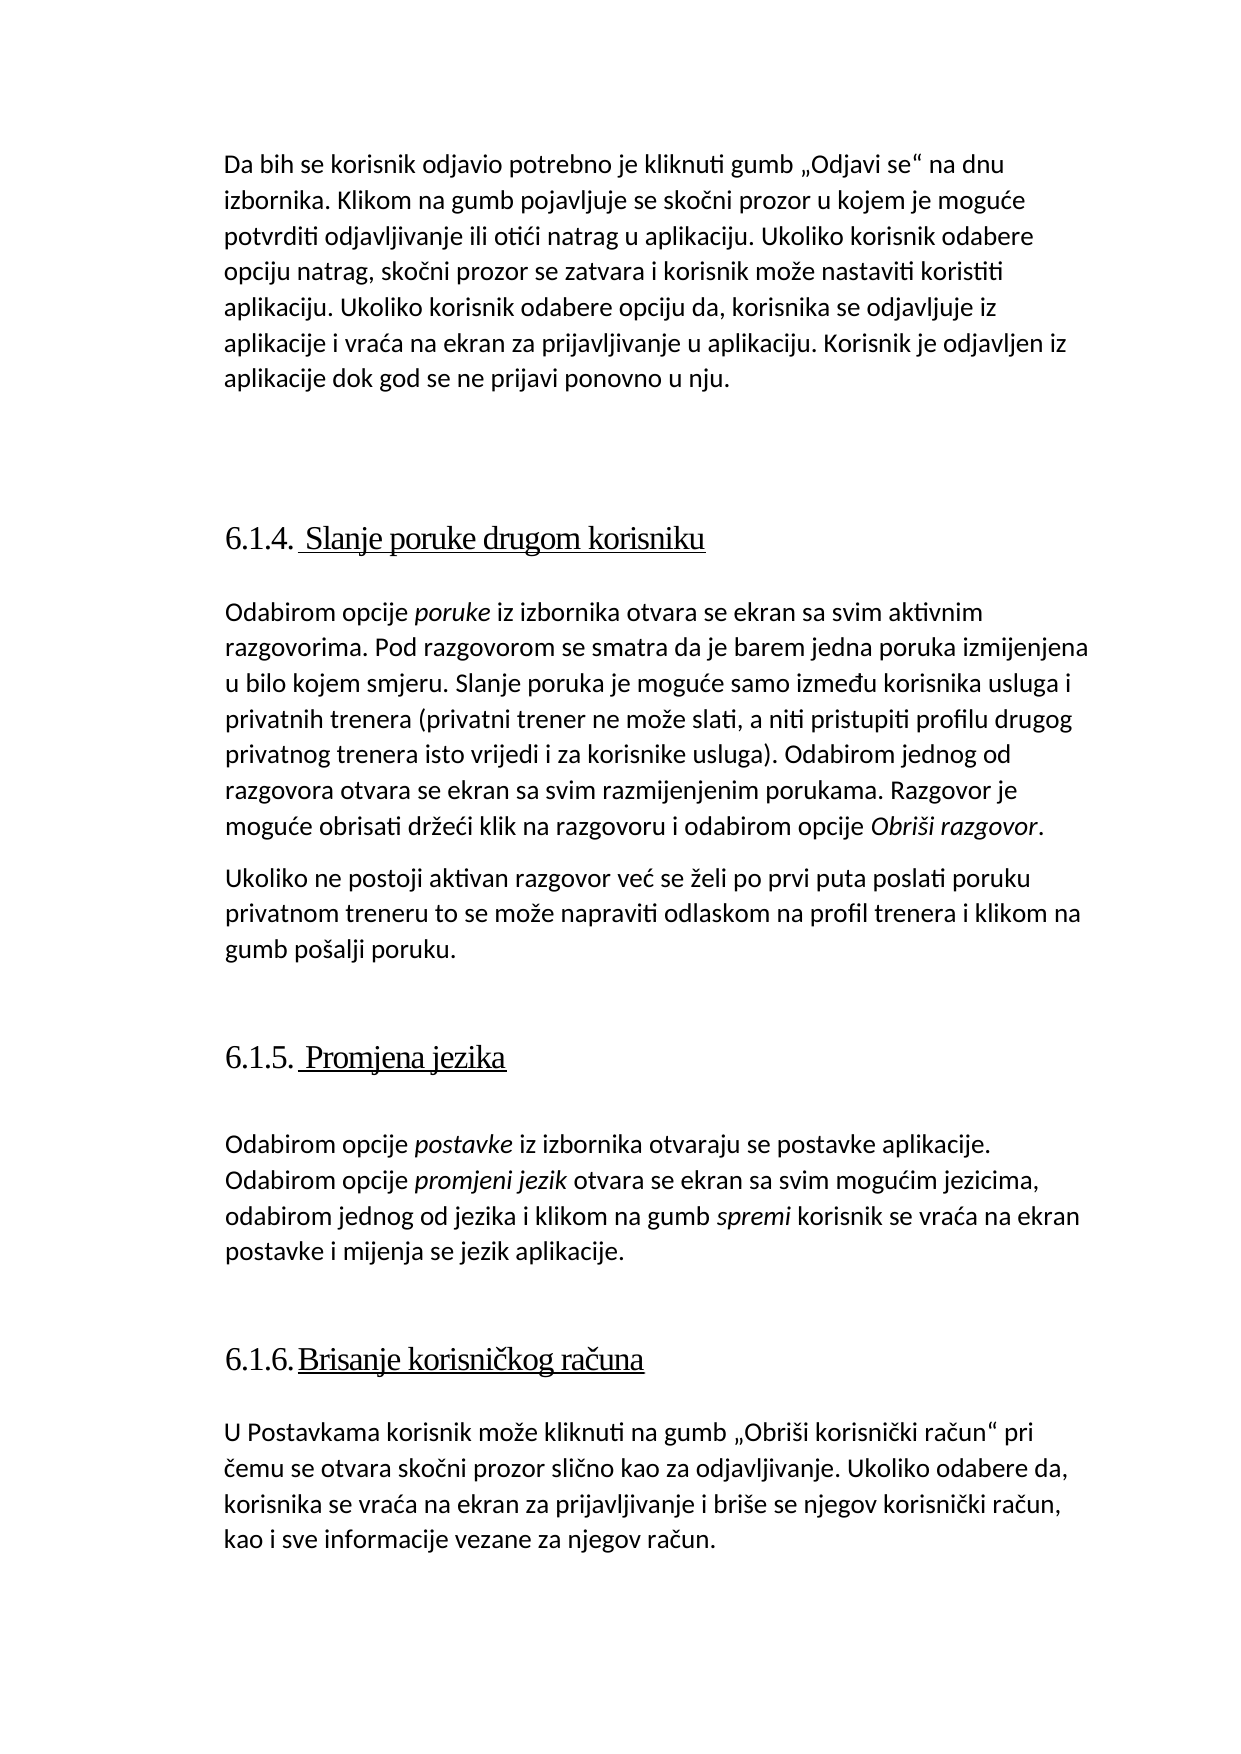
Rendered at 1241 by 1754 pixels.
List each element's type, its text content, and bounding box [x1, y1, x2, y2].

list Brisanje korisničkog računa [225, 1339, 1090, 1377]
list Promjena jezika [225, 1037, 1090, 1075]
text U Postavkama korisnik može kliknuti na gumb „Obriši korisnički račun“ pri čemu se otvara skočni prozor slično kao za odjavljivanje. Ukoliko odabere da, korisnika se vraća na ekran za prijavljivanje i briše se njegov korisnički račun, kao i sve informacije vezane za njegov račun. [224, 1416, 1090, 1556]
text Odabirom opcije postavke iz izbornika otvaraju se postavke aplikacije. Odabirom opcije promjeni jezik otvara se ekran sa svim mogućim jezicima, odabirom jednog od jezika i klikom na gumb spremi korisnik se vraća na ekran postavke i mijenja se jezik aplikacije. [225, 1127, 1090, 1267]
text Ukoliko ne postoji aktivan razgovor već se želi po prvi puta poslati poruku privatnom treneru to se može napraviti odlaskom na profil trenera i klikom na gumb pošalji poruku. [225, 861, 1090, 965]
text Da bih se korisnik odjavio potrebno je kliknuti gumb „Odjavi se“ na dnu izbornika. Klikom na gumb pojavljuje se skočni prozor u kojem je moguće potvrditi odjavljivanje ili otići natrag u aplikaciju. Ukoliko korisnik odabere opciju natrag, skočni prozor se zatvara i korisnik može nastaviti koristiti aplikaciju. Ukoliko korisnik odabere opciju da, korisnika se odjavljuje iz aplikacije i vraća na ekran za prijavljivanje u aplikaciju. Korisnik je odjavljen iz aplikacije dok god se ne prijavi ponovno u nju. [224, 148, 1090, 394]
list Slanje poruke drugom korisniku [225, 518, 1090, 557]
text Odabirom opcije poruke iz izbornika otvara se ekran sa svim aktivnim razgovorima. Pod razgovorom se smatra da je barem jedna poruka izmijenjena u bilo kojem smjeru. Slanje poruka je moguće samo između korisnika usluga i privatnih trenera (privatni trener ne može slati, a niti pristupiti profilu drugog privatnog trenera isto vrijedi i za korisnike usluga). Odabirom jednog od razgovora otvara se ekran sa svim razmijenjenim porukama. Razgovor je moguće obrisati držeći klik na razgovoru i odabirom opcije Obriši razgovor. [225, 595, 1090, 842]
